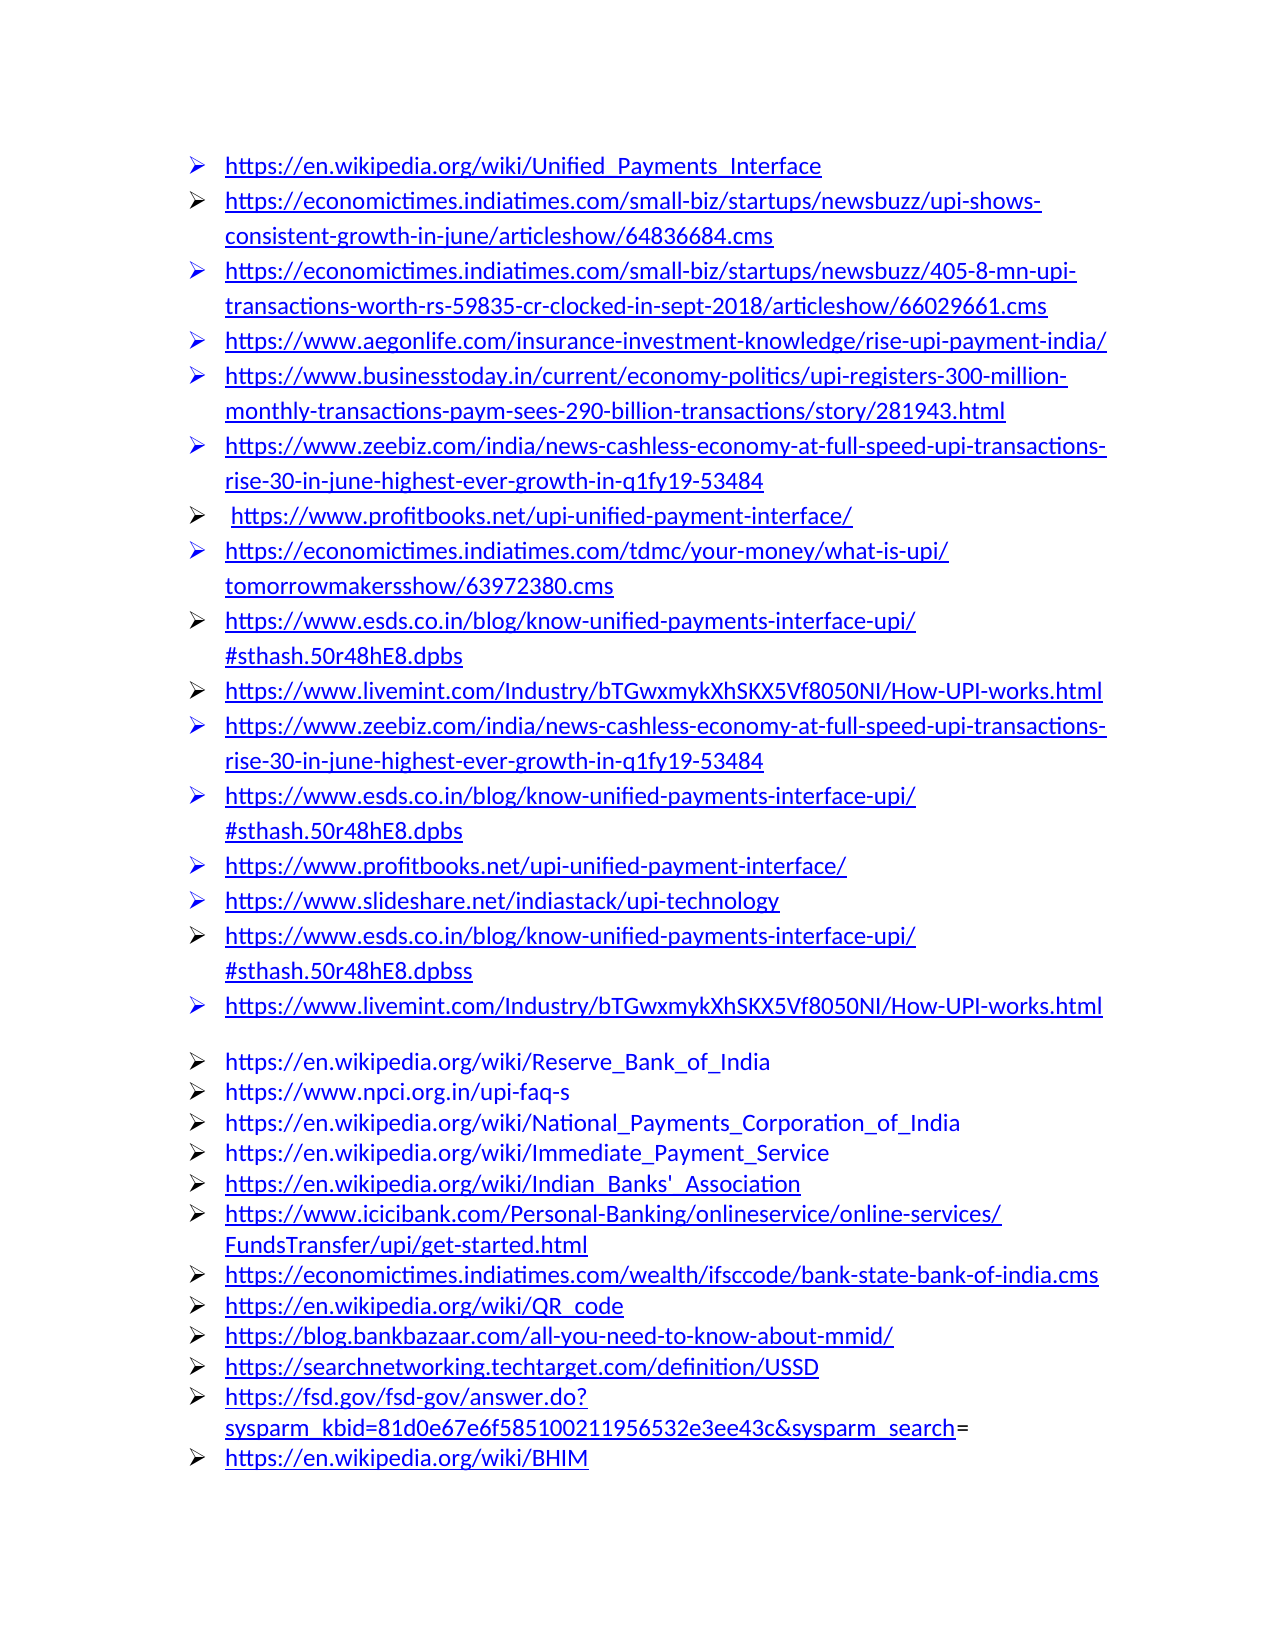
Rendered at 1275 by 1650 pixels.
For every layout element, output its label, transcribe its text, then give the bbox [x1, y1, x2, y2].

list https://en.wikipedia.org/wiki/Indian_Banks'_Association [187, 1168, 1125, 1198]
list https://en.wikipedia.org/wiki/Unified_Payments_Interface [187, 150, 1125, 181]
list https://en.wikipedia.org/wiki/Reserve_Bank_of_India [187, 1046, 1125, 1076]
list https://fsd.gov/fsd-gov/answer.do?sysparm_kbid=81d0e67e6f585100211956532e3ee43c&sysparm_search= [187, 1382, 1125, 1443]
list https://www.zeebiz.com/india/news-cashless-economy-at-full-speed-upi-transactions-rise-30-in-june-highest-ever-growth-in-q1fy19-53484 [187, 710, 1125, 776]
list https://blog.bankbazaar.com/all-you-need-to-know-about-mmid/ [187, 1321, 1125, 1351]
list https://www.profitbooks.net/upi-unified-payment-interface/ [187, 850, 1125, 881]
list https://economictimes.indiatimes.com/small-biz/startups/newsbuzz/upi-shows-consistent-growth-in-june/articleshow/64836684.cms [187, 185, 1125, 251]
list https://www.esds.co.in/blog/know-unified-payments-interface-upi/#sthash.50r48hE8.dpbss [187, 920, 1125, 986]
list https://www.businesstoday.in/current/economy-politics/upi-registers-300-million-monthly-transactions-paym-sees-290-billion-transactions/story/281943.html [187, 360, 1125, 426]
list https://en.wikipedia.org/wiki/QR_code [187, 1290, 1125, 1321]
list https://www.slideshare.net/indiastack/upi-technology [187, 885, 1125, 916]
list https://economictimes.indiatimes.com/wealth/ifsccode/bank-state-bank-of-india.cms [187, 1259, 1125, 1290]
list https://www.esds.co.in/blog/know-unified-payments-interface-upi/#sthash.50r48hE8.dpbs [187, 605, 1125, 671]
list https://en.wikipedia.org/wiki/BHIM [187, 1443, 1125, 1473]
list https://www.livemint.com/Industry/bTGwxmykXhSKX5Vf8050NI/How-UPI-works.html [187, 990, 1125, 1021]
list https://en.wikipedia.org/wiki/National_Payments_Corporation_of_India [187, 1107, 1125, 1137]
list https://economictimes.indiatimes.com/tdmc/your-money/what-is-upi/tomorrowmakersshow/63972380.cms [187, 535, 1125, 601]
list https://economictimes.indiatimes.com/small-biz/startups/newsbuzz/405-8-mn-upi-transactions-worth-rs-59835-cr-clocked-in-sept-2018/articleshow/66029661.cms [187, 255, 1125, 321]
list https://www.npci.org.in/upi-faq-s [187, 1076, 1125, 1107]
list https://en.wikipedia.org/wiki/Immediate_Payment_Service [187, 1137, 1125, 1168]
list https://www.esds.co.in/blog/know-unified-payments-interface-upi/#sthash.50r48hE8.dpbs [187, 780, 1125, 846]
list https://www.livemint.com/Industry/bTGwxmykXhSKX5Vf8050NI/How-UPI-works.html [187, 675, 1125, 706]
list https://www.profitbooks.net/upi-unified-payment-interface/ [187, 500, 1125, 531]
list https://www.icicibank.com/Personal-Banking/onlineservice/online-services/FundsTransfer/upi/get-started.html [187, 1198, 1125, 1259]
list https://www.aegonlife.com/insurance-investment-knowledge/rise-upi-payment-india/ [187, 325, 1125, 356]
list https://www.zeebiz.com/india/news-cashless-economy-at-full-speed-upi-transactions-rise-30-in-june-highest-ever-growth-in-q1fy19-53484 [187, 430, 1125, 496]
list https://searchnetworking.techtarget.com/definition/USSD [187, 1351, 1125, 1382]
